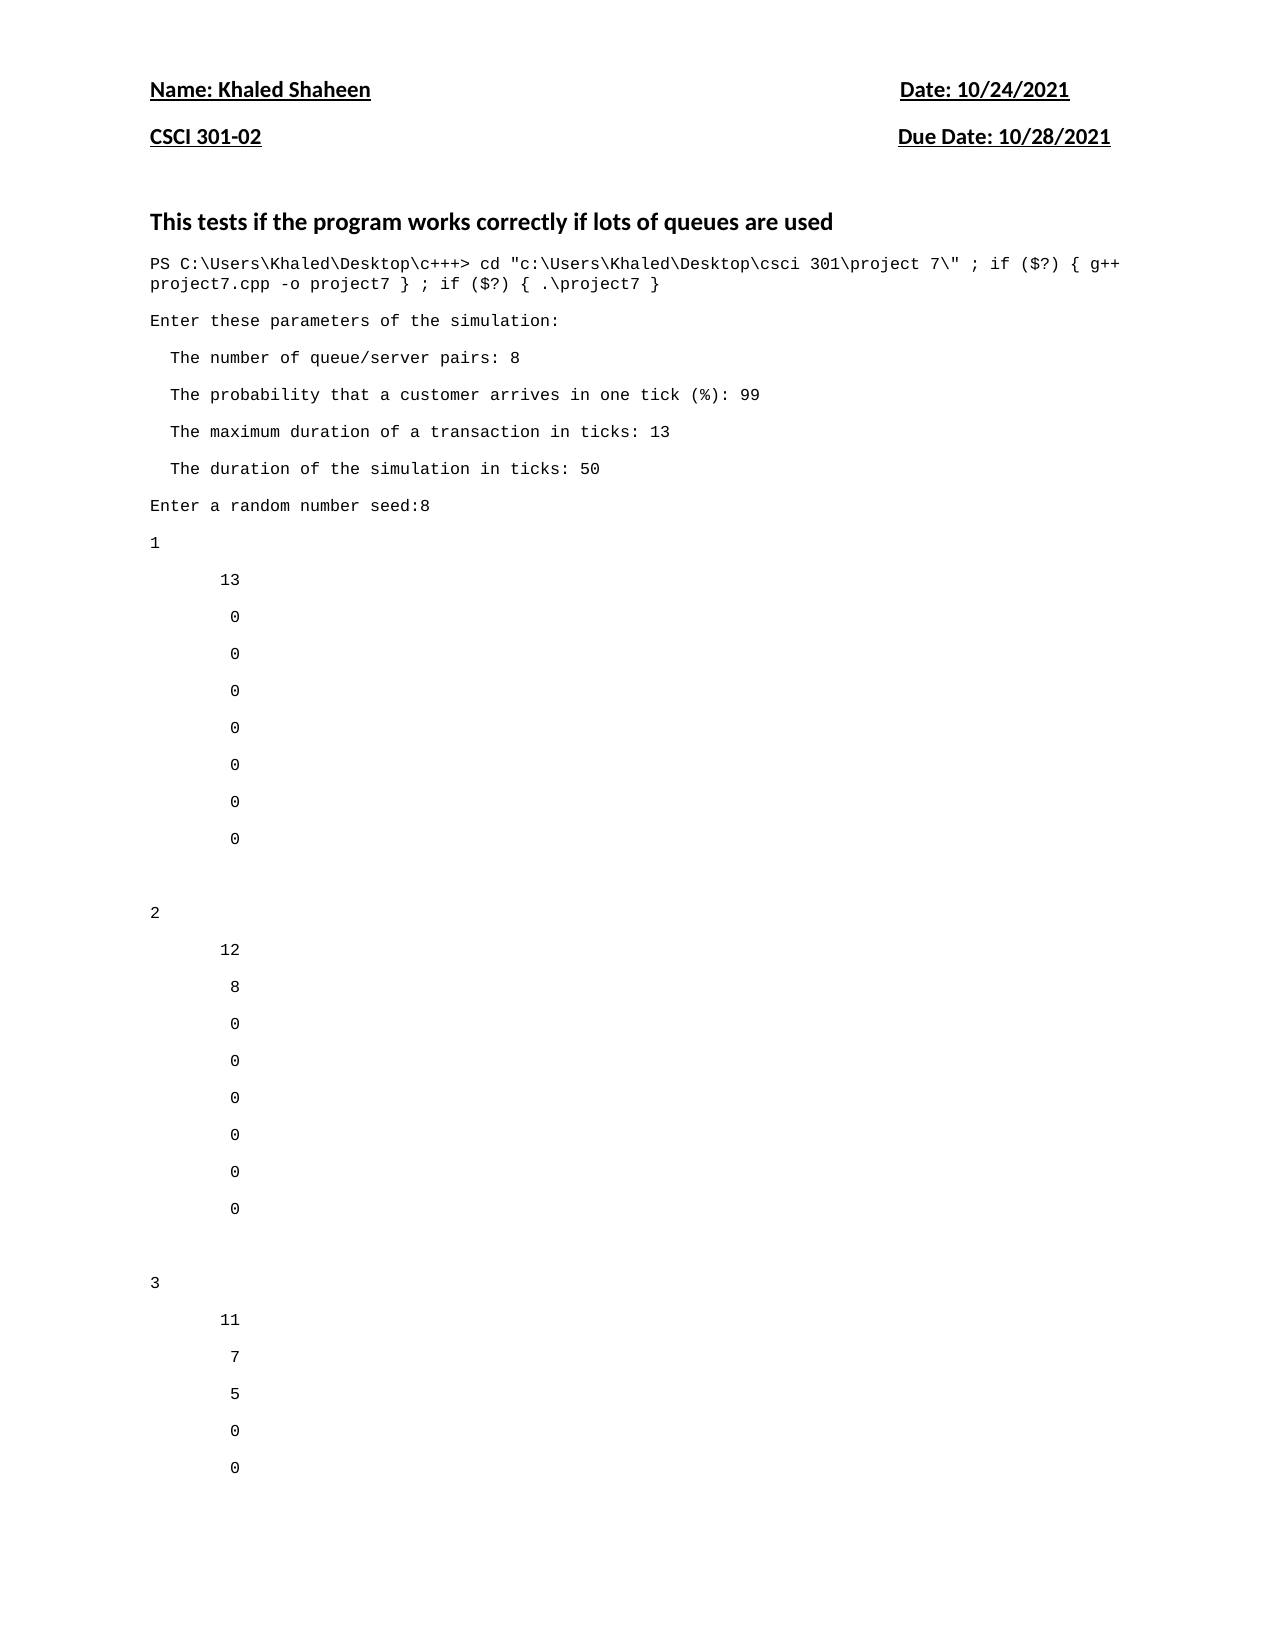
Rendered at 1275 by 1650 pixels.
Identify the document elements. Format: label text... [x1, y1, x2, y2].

text 0 [150, 793, 1125, 812]
text 0 [150, 831, 1125, 849]
text 12 [150, 941, 1125, 960]
text 1 [150, 535, 1125, 553]
text 13 [150, 572, 1125, 591]
text 2 [150, 904, 1125, 923]
text 0 [150, 1200, 1125, 1219]
text 0 [150, 719, 1125, 738]
text 7 [150, 1348, 1125, 1367]
text 0 [150, 1052, 1125, 1071]
text 0 [150, 646, 1125, 664]
text 0 [150, 1089, 1125, 1108]
text 0 [150, 1126, 1125, 1145]
text 0 [150, 1163, 1125, 1182]
text 0 [150, 609, 1125, 627]
text 8 [150, 978, 1125, 997]
text This tests if the program works correctly if lots of queues are used [150, 206, 1125, 236]
text 0 [150, 1459, 1125, 1478]
text The probability that a customer arrives in one tick (%): 99 [150, 387, 1125, 406]
text 0 [150, 1422, 1125, 1441]
text The number of queue/server pairs: 8 [150, 350, 1125, 369]
text The maximum duration of a transaction in ticks: 13 [150, 424, 1125, 443]
text Enter a random number seed:8 [150, 498, 1125, 517]
text 11 [150, 1311, 1125, 1330]
text 0 [150, 757, 1125, 775]
text 0 [150, 683, 1125, 701]
text Enter these parameters of the simulation: [150, 313, 1125, 332]
text The duration of the simulation in ticks: 50 [150, 461, 1125, 479]
text 5 [150, 1385, 1125, 1404]
text 0 [150, 1015, 1125, 1034]
text 3 [150, 1274, 1125, 1293]
text PS C:\Users\Khaled\Desktop\c+++> cd "c:\Users\Khaled\Desktop\csci 301\project 7\" ; if ($?) { g++ project7.cpp -o project7 } ; if ($?) { .\project7 } [150, 256, 1125, 295]
